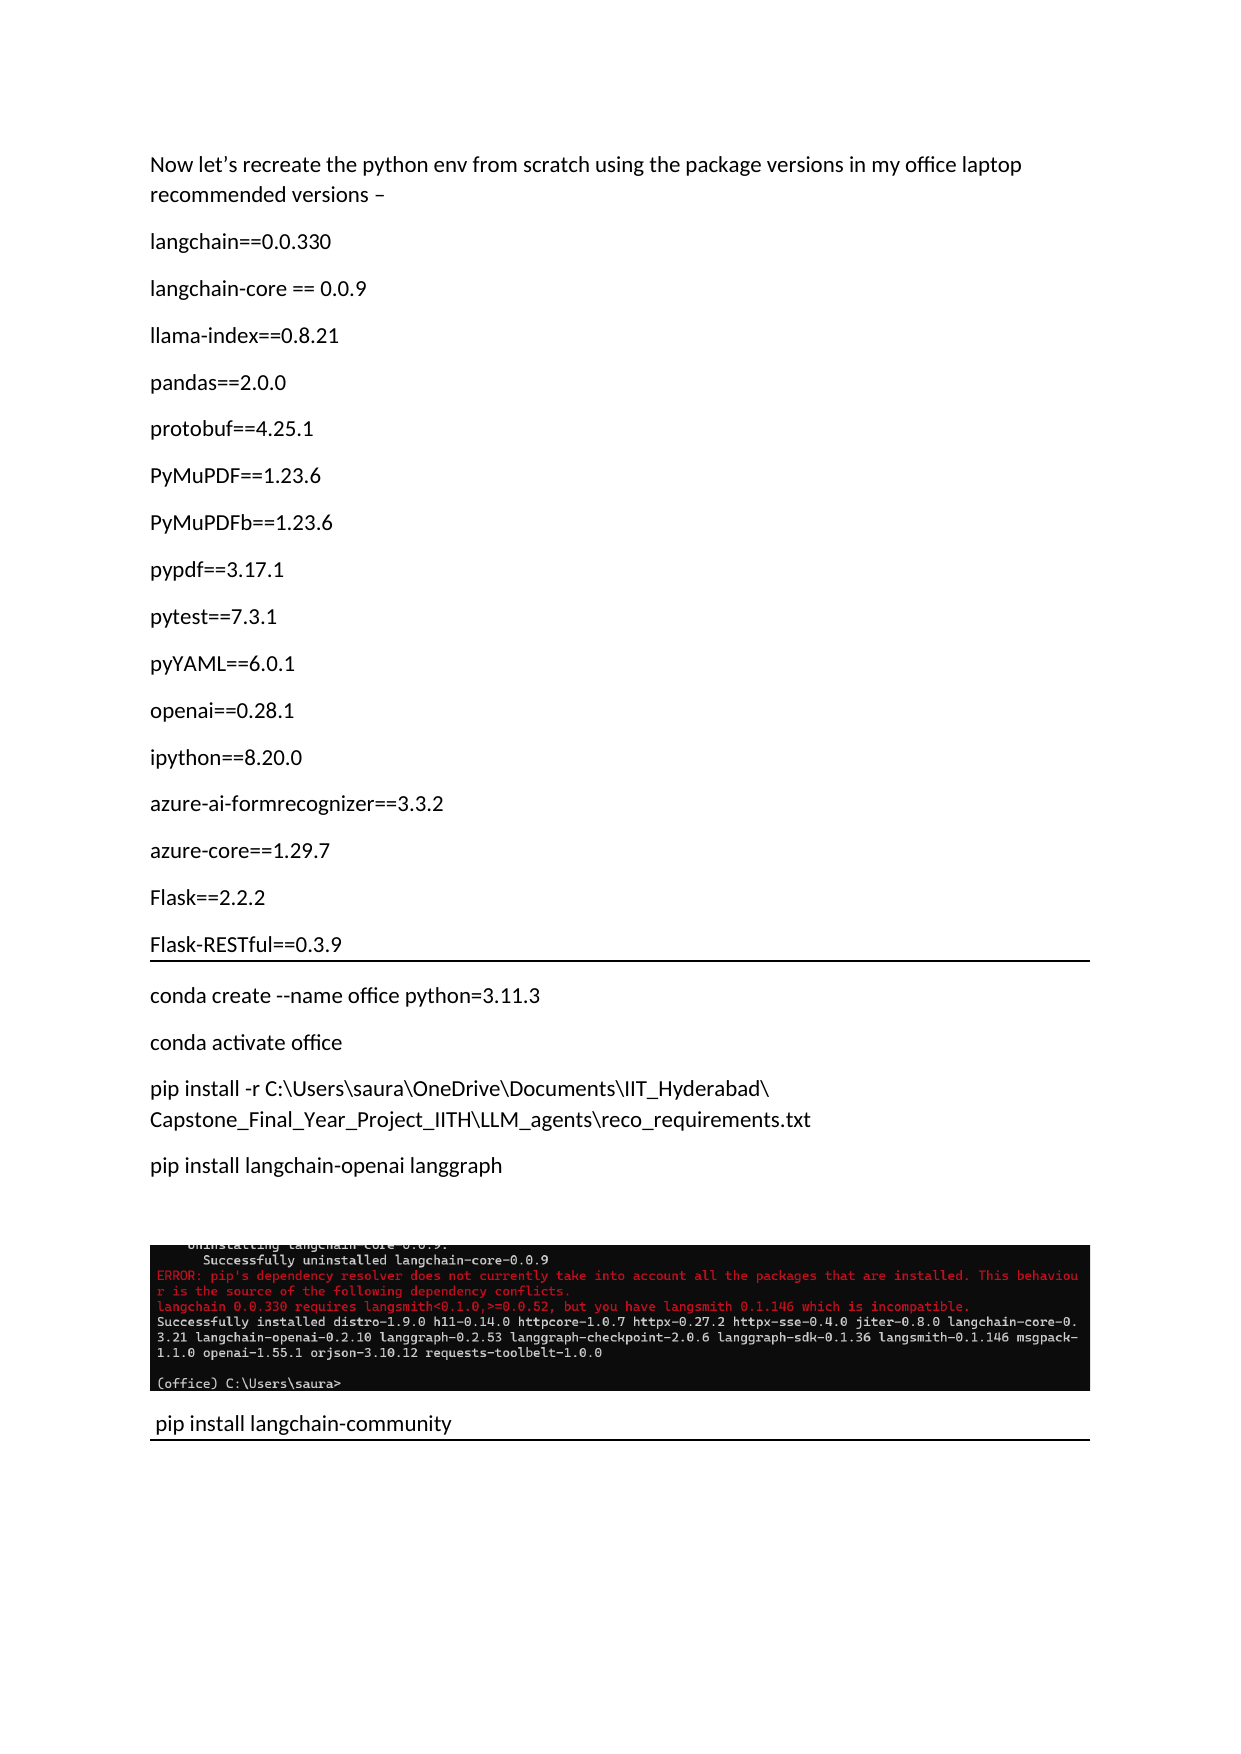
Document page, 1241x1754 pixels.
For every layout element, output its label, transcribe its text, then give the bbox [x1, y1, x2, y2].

text Flask==2.2.2 [150, 883, 1090, 911]
text pip install langchain-community [150, 1409, 1090, 1439]
text Flask-RESTful==0.3.9 [150, 930, 1090, 960]
text conda activate office [150, 1028, 1090, 1056]
text openai==0.28.1 [150, 696, 1090, 724]
text Now let’s recreate the python env from scratch using the package versions in my office laptop recommended versions – [150, 150, 1090, 208]
text PyMuPDF==1.23.6 [150, 461, 1090, 489]
text pyYAML==6.0.1 [150, 649, 1090, 677]
text PyMuPDFb==1.23.6 [150, 508, 1090, 536]
text langchain-core == 0.0.9 [150, 274, 1090, 302]
text protobuf==4.25.1 [150, 414, 1090, 443]
text conda create --name office python=3.11.3 [150, 981, 1090, 1009]
text llama-index==0.8.21 [150, 321, 1090, 349]
text langchain==0.0.330 [150, 227, 1090, 255]
text azure-core==1.29.7 [150, 836, 1090, 864]
text pip install langchain-openai langgraph [150, 1152, 1090, 1179]
text pip install -r C:\Users\saura\OneDrive\Documents\IIT_Hyderabad\Capstone_Final_Year_Project_IITH\LLM_agents\reco_requirements.txt [150, 1074, 1090, 1133]
text azure-ai-formrecognizer==3.3.2 [150, 789, 1090, 818]
text pandas==2.0.0 [150, 368, 1090, 396]
picture [150, 1245, 1091, 1391]
text ipython==8.20.0 [150, 743, 1090, 771]
text pytest==7.3.1 [150, 602, 1090, 630]
text pypdf==3.17.1 [150, 555, 1090, 583]
